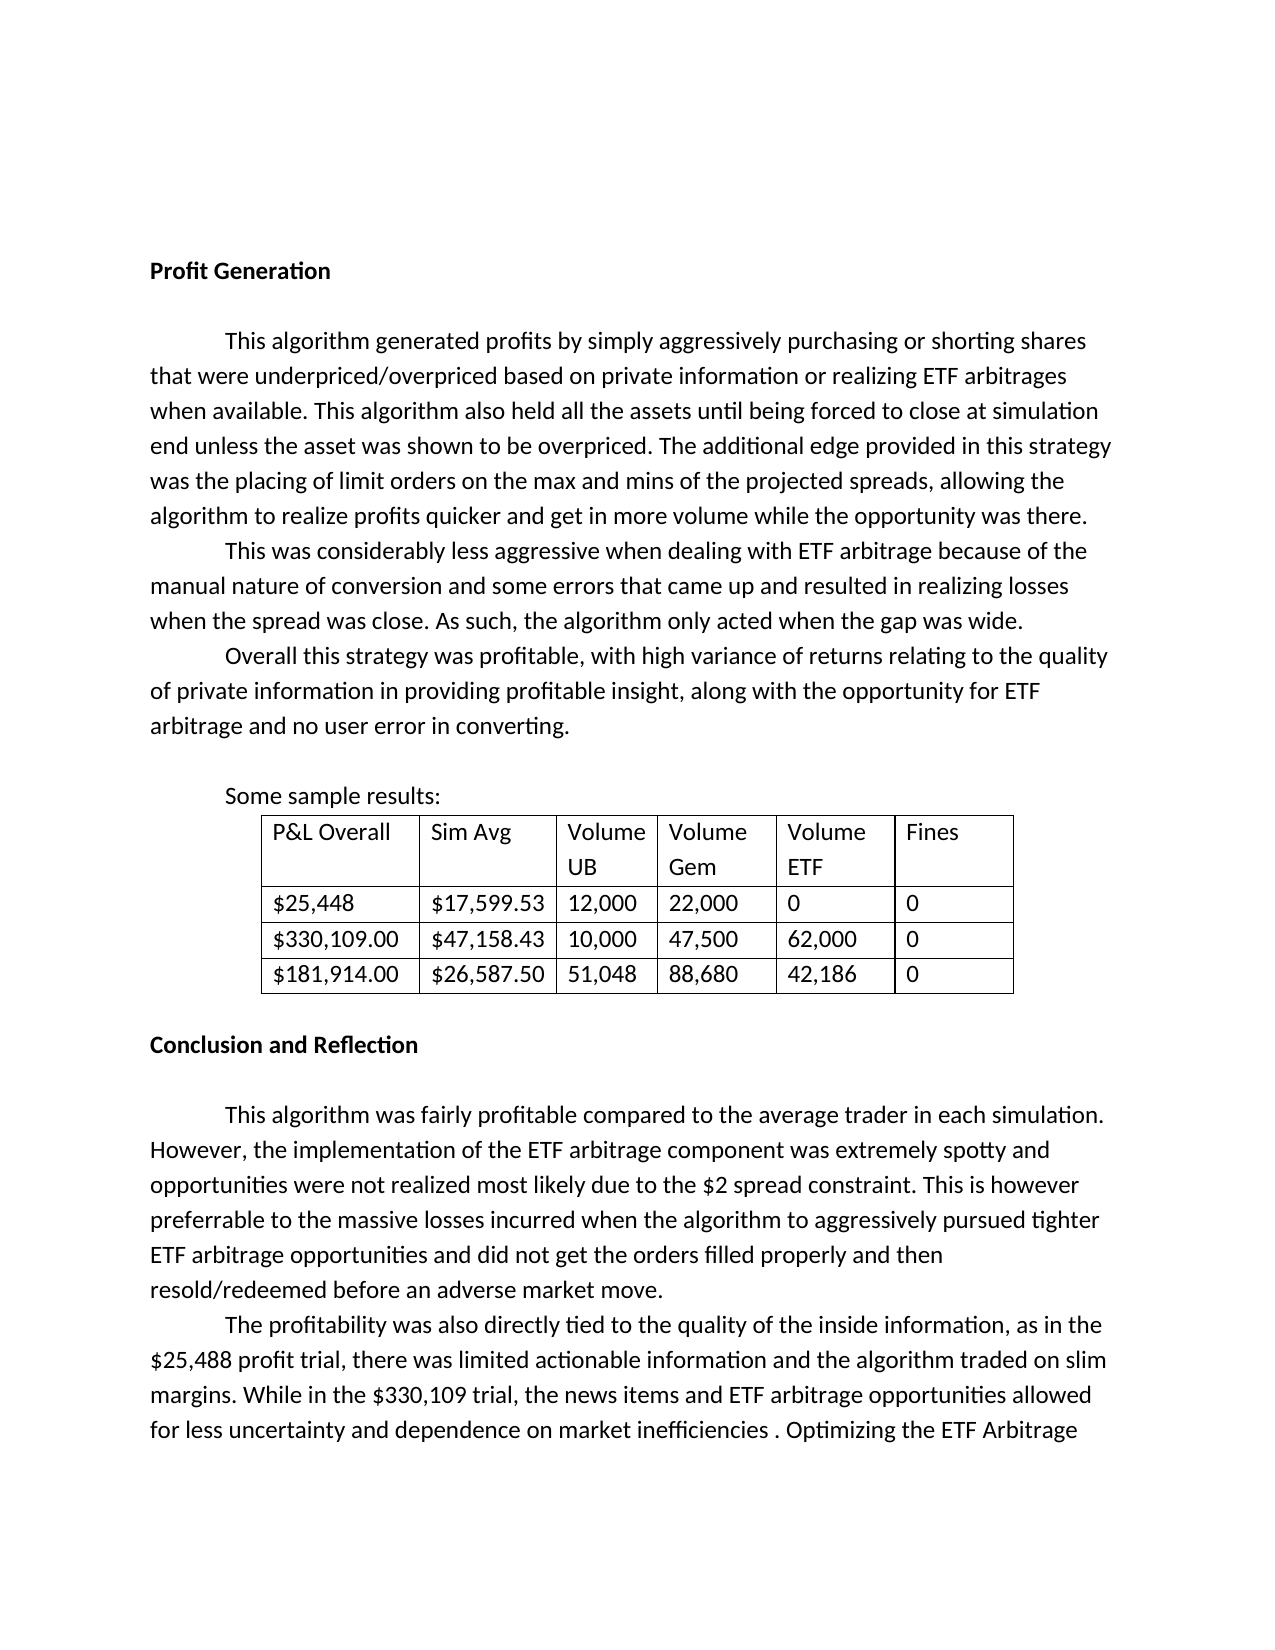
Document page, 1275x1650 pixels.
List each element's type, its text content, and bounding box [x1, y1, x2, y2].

table_cell 42,186 [777, 959, 894, 993]
table_cell 0 [896, 923, 1013, 957]
text Overall this strategy was profitable, with high variance of returns relating to the quality of private information in providing profitable insight, along with the opportunity for ETF arbitrage and no user error in converting. [150, 640, 1125, 741]
table_header Fines [896, 816, 1013, 886]
table_cell $330,109.00 [262, 923, 419, 957]
table_cell 47,500 [658, 923, 776, 957]
text Some sample results: [150, 780, 1125, 811]
table_cell 0 [896, 959, 1013, 993]
table_cell $17,599.53 [420, 887, 556, 922]
table_header Volume UB [557, 816, 657, 886]
table_cell $47,158.43 [420, 923, 556, 957]
table_cell $26,587.50 [420, 959, 556, 993]
table_header Sim Avg [420, 816, 556, 886]
text This algorithm generated profits by simply aggressively purchasing or shorting shares that were underpriced/overpriced based on private information or realizing ETF arbitrages when available. This algorithm also held all the assets until being forced to close at simulation end unless the asset was shown to be overpriced. The additional edge provided in this strategy was the placing of limit orders on the max and mins of the projected spreads, allowing the algorithm to realize profits quicker and get in more volume while the opportunity was there. [150, 325, 1125, 531]
table_cell 51,048 [557, 959, 657, 993]
table_header Volume ETF [777, 816, 894, 886]
table_cell 22,000 [658, 887, 776, 922]
text Profit Generation [150, 255, 1125, 286]
text This was considerably less aggressive when dealing with ETF arbitrage because of the manual nature of conversion and some errors that came up and resulted in realizing losses when the spread was close. As such, the algorithm only acted when the gap was wide. [150, 535, 1125, 636]
table_cell 0 [777, 887, 894, 922]
table_header P&L Overall [262, 816, 419, 886]
table_cell 62,000 [777, 923, 894, 957]
table_cell 0 [896, 887, 1013, 922]
table_cell 10,000 [557, 923, 657, 957]
text This algorithm was fairly profitable compared to the average trader in each simulation. However, the implementation of the ETF arbitrage component was extremely spotty and opportunities were not realized most likely due to the $2 spread constraint. This is however preferrable to the massive losses incurred when the algorithm to aggressively pursued tighter ETF arbitrage opportunities and did not get the orders filled properly and then resold/redeemed before an adverse market move. [150, 1099, 1125, 1305]
table_header Volume Gem [658, 816, 776, 886]
table_cell 88,680 [658, 959, 776, 993]
text Conclusion and Reflection [150, 1029, 1125, 1060]
table_cell $181,914.00 [262, 959, 419, 993]
table_cell $25,448 [262, 887, 419, 922]
table_cell 12,000 [557, 887, 657, 922]
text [150, 1309, 1125, 1445]
